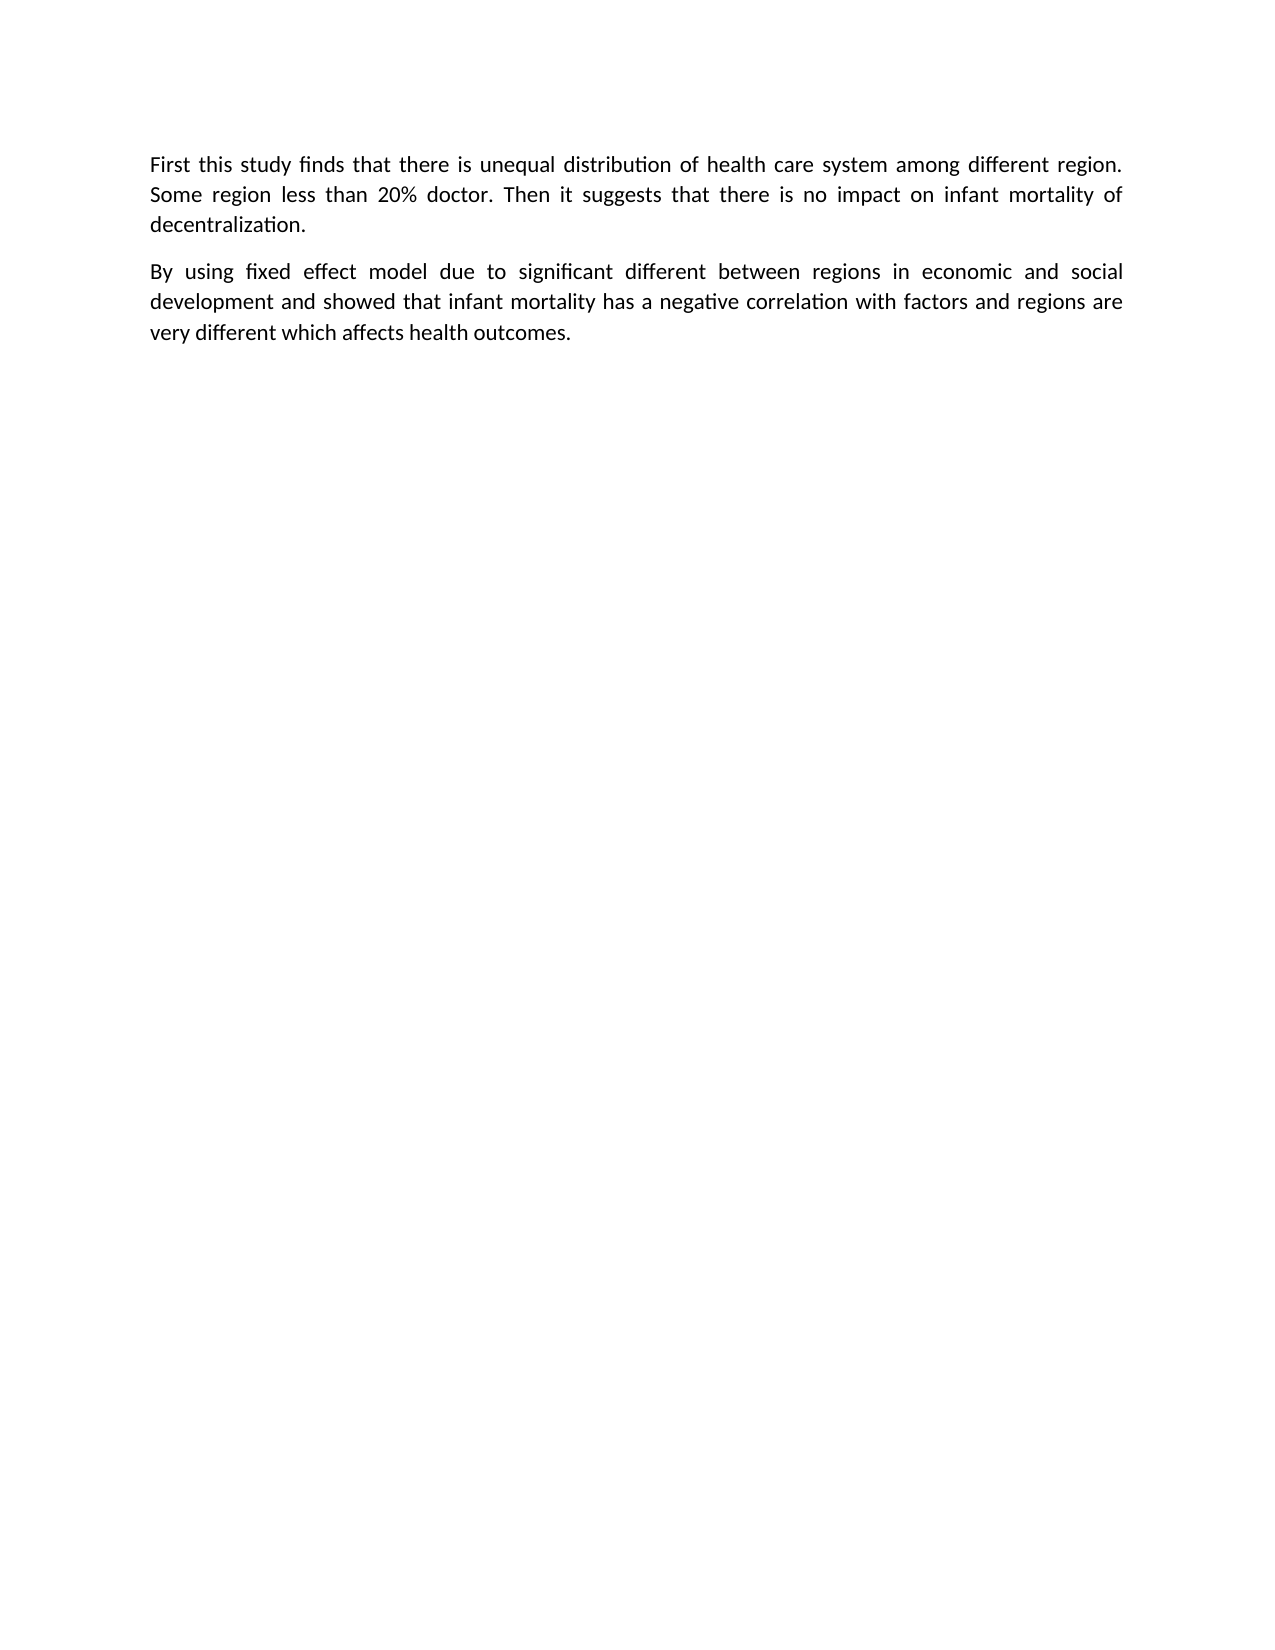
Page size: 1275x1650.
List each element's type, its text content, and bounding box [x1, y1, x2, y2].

text By using fixed effect model due to significant different between regions in economic and social development and showed that infant mortality has a negative correlation with factors and regions are very different which affects health outcomes. [150, 257, 1125, 346]
text First this study finds that there is unequal distribution of health care system among different region. Some region less than 20% doctor. Then it suggests that there is no impact on infant mortality of decentralization. [150, 150, 1125, 238]
